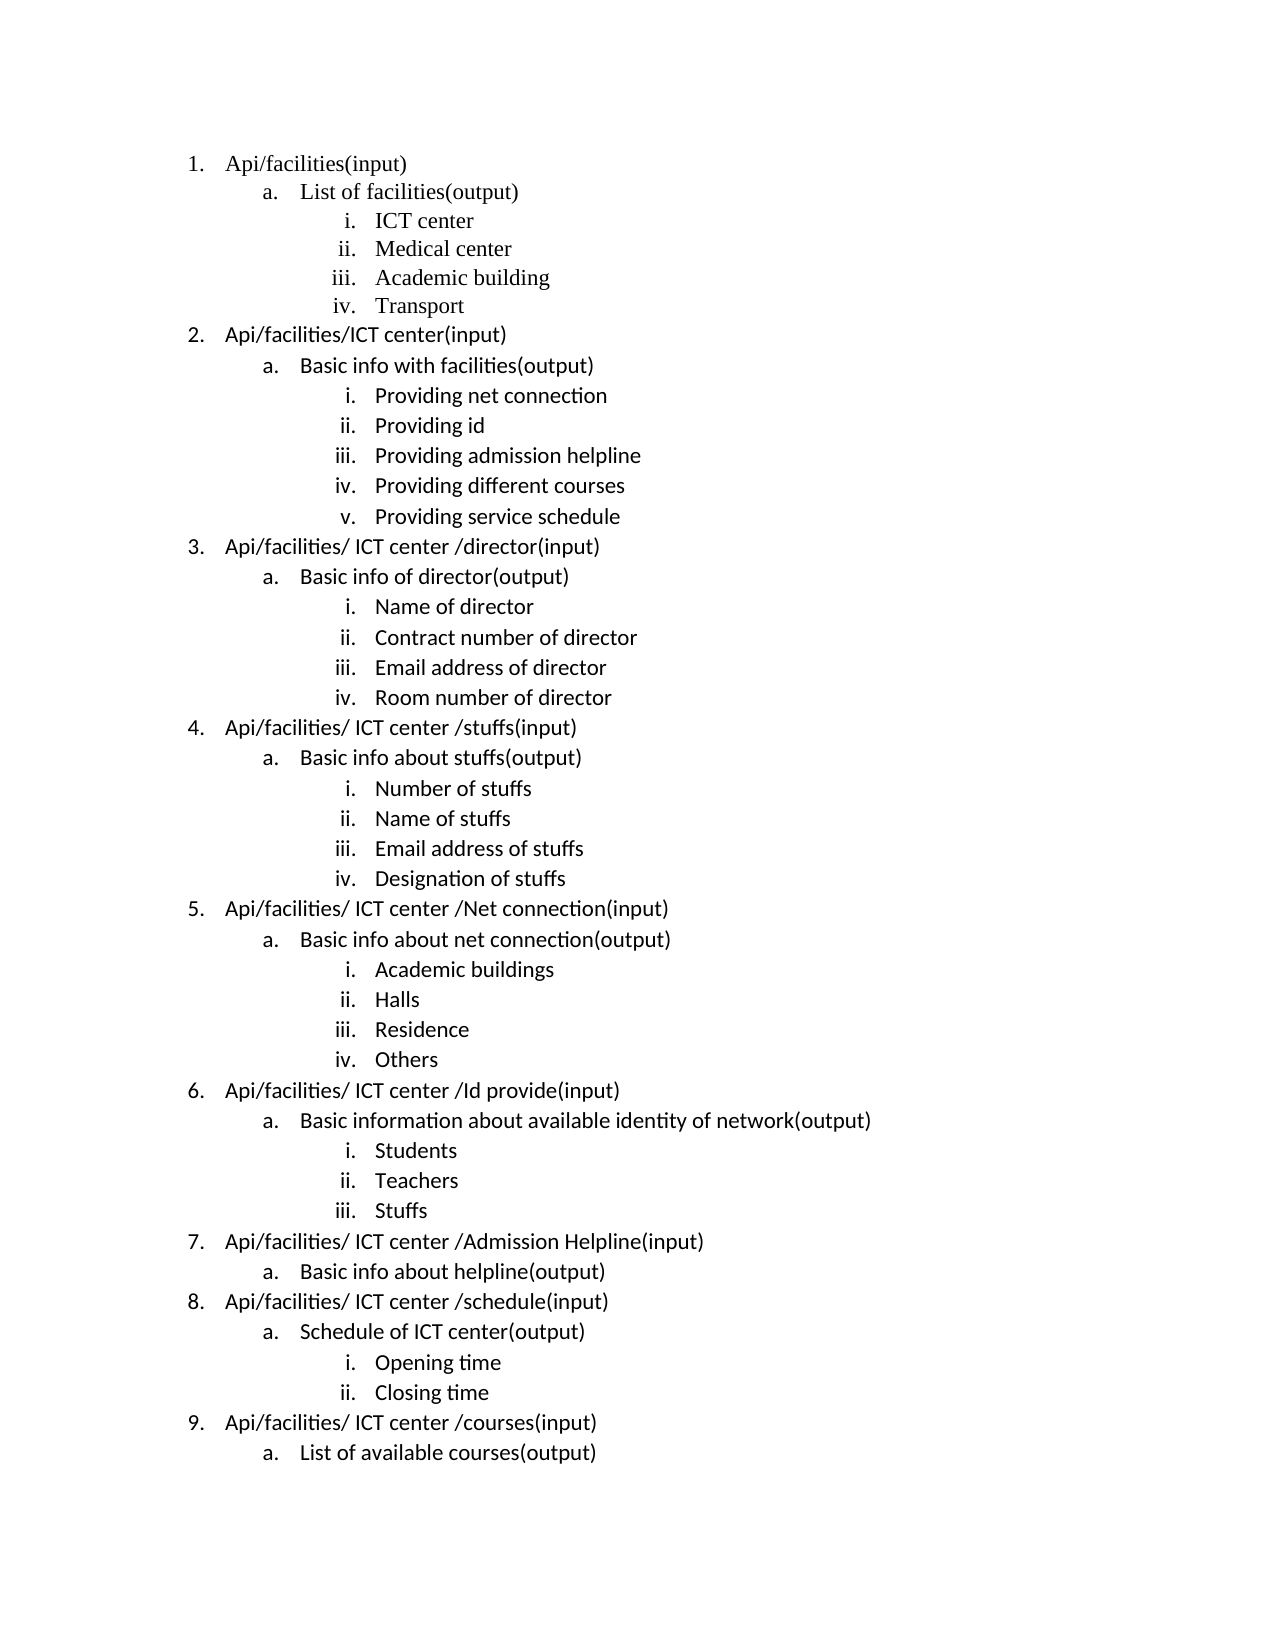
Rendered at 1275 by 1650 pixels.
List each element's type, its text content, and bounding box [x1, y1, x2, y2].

list Providing net connection [356, 381, 1125, 409]
list List of available courses(output) [262, 1438, 1125, 1466]
list Number of stuffs [356, 774, 1125, 802]
list Basic info about helpline(output) [262, 1257, 1125, 1285]
list Teachers [356, 1166, 1125, 1194]
list Transport [356, 292, 1125, 318]
list Api/facilities(input) [187, 150, 1125, 176]
list Name of stuffs [356, 804, 1125, 832]
list Schedule of ICT center(output) [262, 1317, 1125, 1346]
list Students [356, 1136, 1125, 1164]
list Halls [356, 985, 1125, 1013]
list Email address of stuffs [356, 834, 1125, 862]
list Academic buildings [356, 955, 1125, 983]
list Basic info about stuffs(output) [262, 743, 1125, 772]
list Residence [356, 1015, 1125, 1043]
list Api/facilities/ ICT center /Net connection(input) [187, 894, 1125, 923]
list Contract number of director [356, 623, 1125, 651]
list Basic info with facilities(output) [262, 351, 1125, 379]
list Api/facilities/ ICT center /stuffs(input) [187, 713, 1125, 741]
list Room number of director [356, 683, 1125, 711]
list Closing time [356, 1378, 1125, 1406]
list Academic building [356, 264, 1125, 290]
list Opening time [356, 1348, 1125, 1376]
list Medical center [356, 235, 1125, 262]
list Api/facilities/ICT center(input) [187, 321, 1125, 349]
list Api/facilities/ ICT center /Admission Helpline(input) [187, 1227, 1125, 1255]
list Api/facilities/ ICT center /courses(input) [187, 1408, 1125, 1436]
list Basic info of director(output) [262, 562, 1125, 590]
list Email address of director [356, 653, 1125, 681]
list List of facilities(output) [262, 178, 1125, 205]
list Providing different courses [356, 472, 1125, 500]
list Name of director [356, 592, 1125, 621]
list Api/facilities/ ICT center /Id provide(input) [187, 1076, 1125, 1104]
list Others [356, 1046, 1125, 1074]
list Providing admission helpline [356, 441, 1125, 469]
list Designation of stuffs [356, 864, 1125, 892]
list Api/facilities/ ICT center /director(input) [187, 532, 1125, 560]
list Api/facilities/ ICT center /schedule(input) [187, 1287, 1125, 1315]
list Providing id [356, 411, 1125, 439]
list ICT center [356, 207, 1125, 233]
list Providing service schedule [356, 502, 1125, 530]
list Basic information about available identity of network(output) [262, 1106, 1125, 1134]
list Basic info about net connection(output) [262, 925, 1125, 953]
list Stuffs [356, 1197, 1125, 1225]
